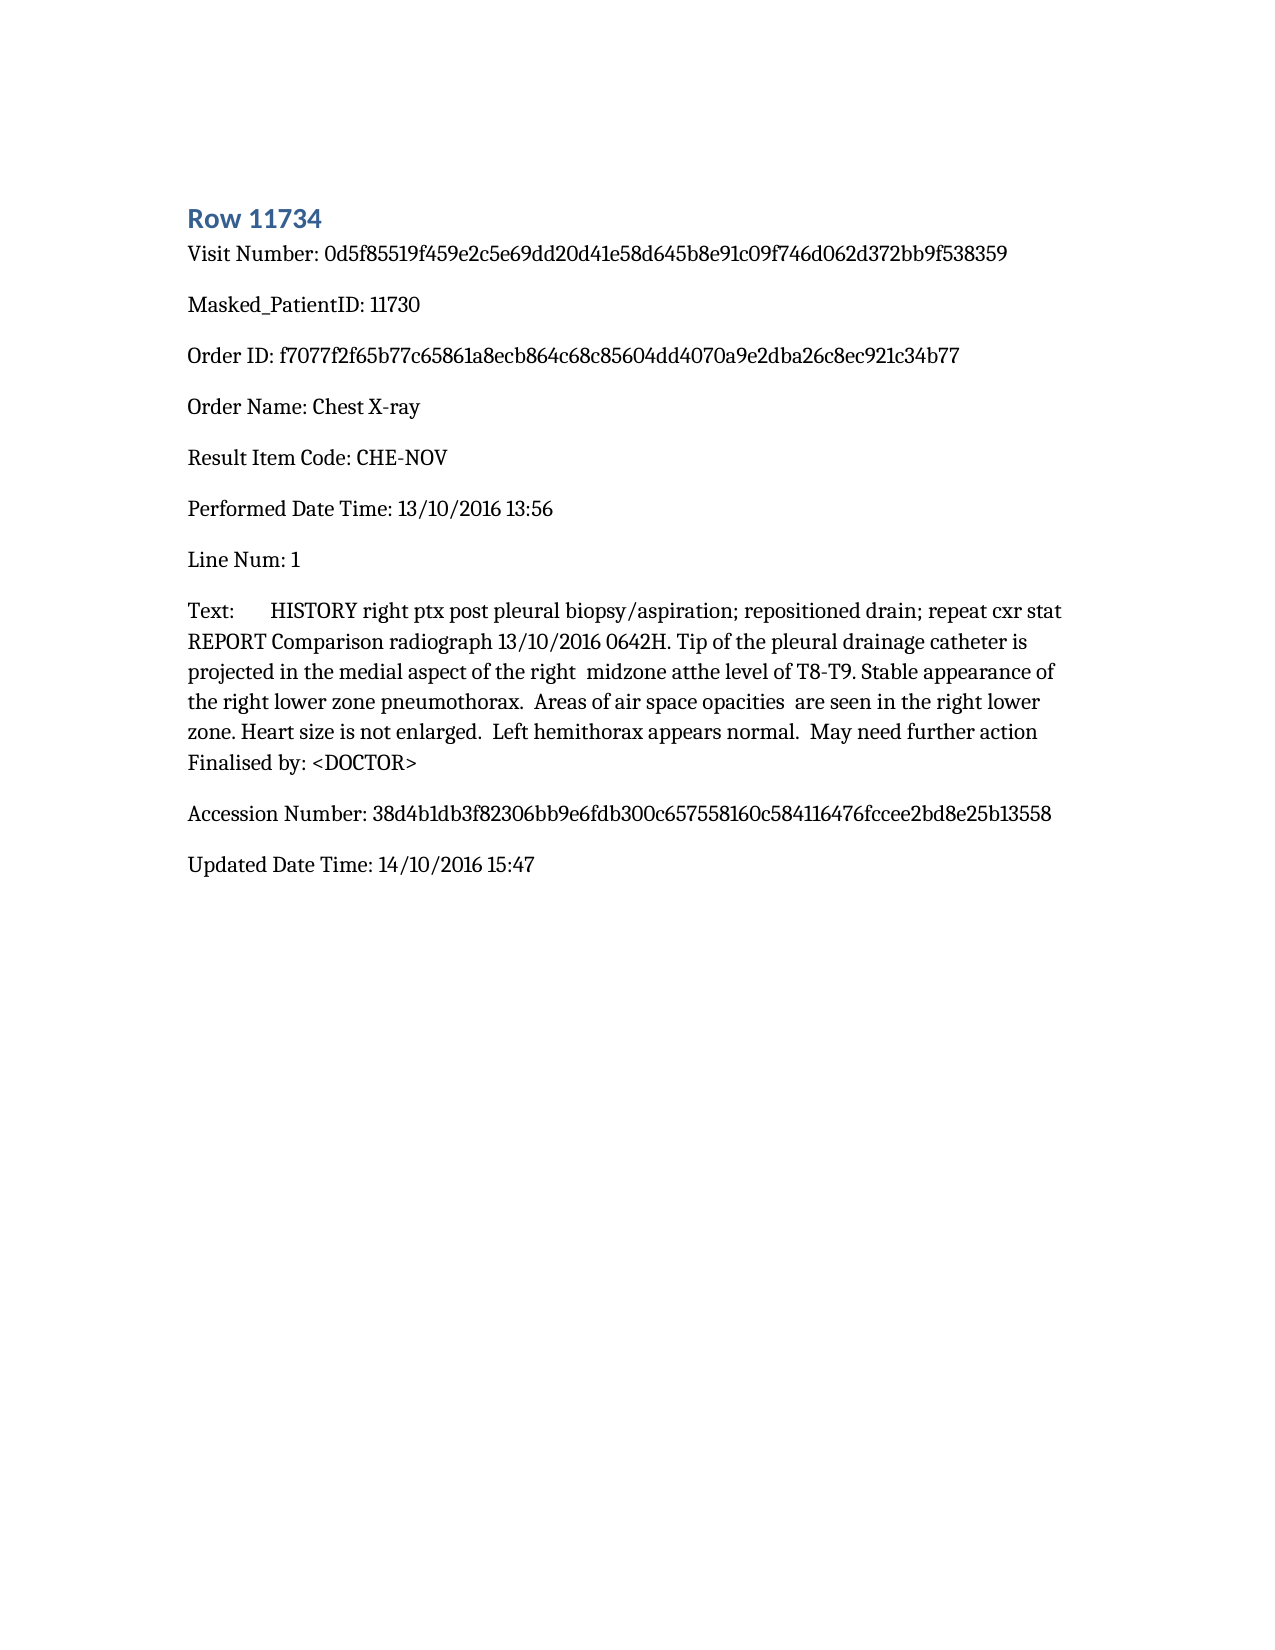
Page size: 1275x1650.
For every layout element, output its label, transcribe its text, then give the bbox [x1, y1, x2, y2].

text Order ID: f7077f2f65b77c65861a8ecb864c68c85604dd4070a9e2dba26c8ec921c34b77 [187, 343, 1087, 369]
text Masked_PatientID: 11730 [187, 292, 1087, 318]
text Text: HISTORY right ptx post pleural biopsy/aspiration; repositioned drain; repeat cxr stat REPORT Comparison radiograph 13/10/2016 0642H. Tip of the pleural drainage catheter is projected in the medial aspect of the right midzone atthe level of T8-T9. Stable appearance of the right lower zone pneumothorax. Areas of air space opacities are seen in the right lower zone. Heart size is not enlarged. Left hemithorax appears normal. May need further action Finalised by: <DOCTOR> [187, 598, 1087, 776]
text Accession Number: 38d4b1db3f82306bb9e6fdb300c657558160c584116476fccee2bd8e25b13558 [187, 800, 1087, 827]
subtitle Row 11734 [187, 200, 1087, 236]
text Performed Date Time: 13/10/2016 13:56 [187, 496, 1087, 522]
text Result Item Code: CHE-NOV [187, 445, 1087, 471]
text Updated Date Time: 14/10/2016 15:47 [187, 851, 1087, 878]
text Order Name: Chest X-ray [187, 394, 1087, 420]
text Visit Number: 0d5f85519f459e2c5e69dd20d41e58d645b8e91c09f746d062d372bb9f538359 [187, 241, 1087, 267]
text Line Num: 1 [187, 547, 1087, 573]
